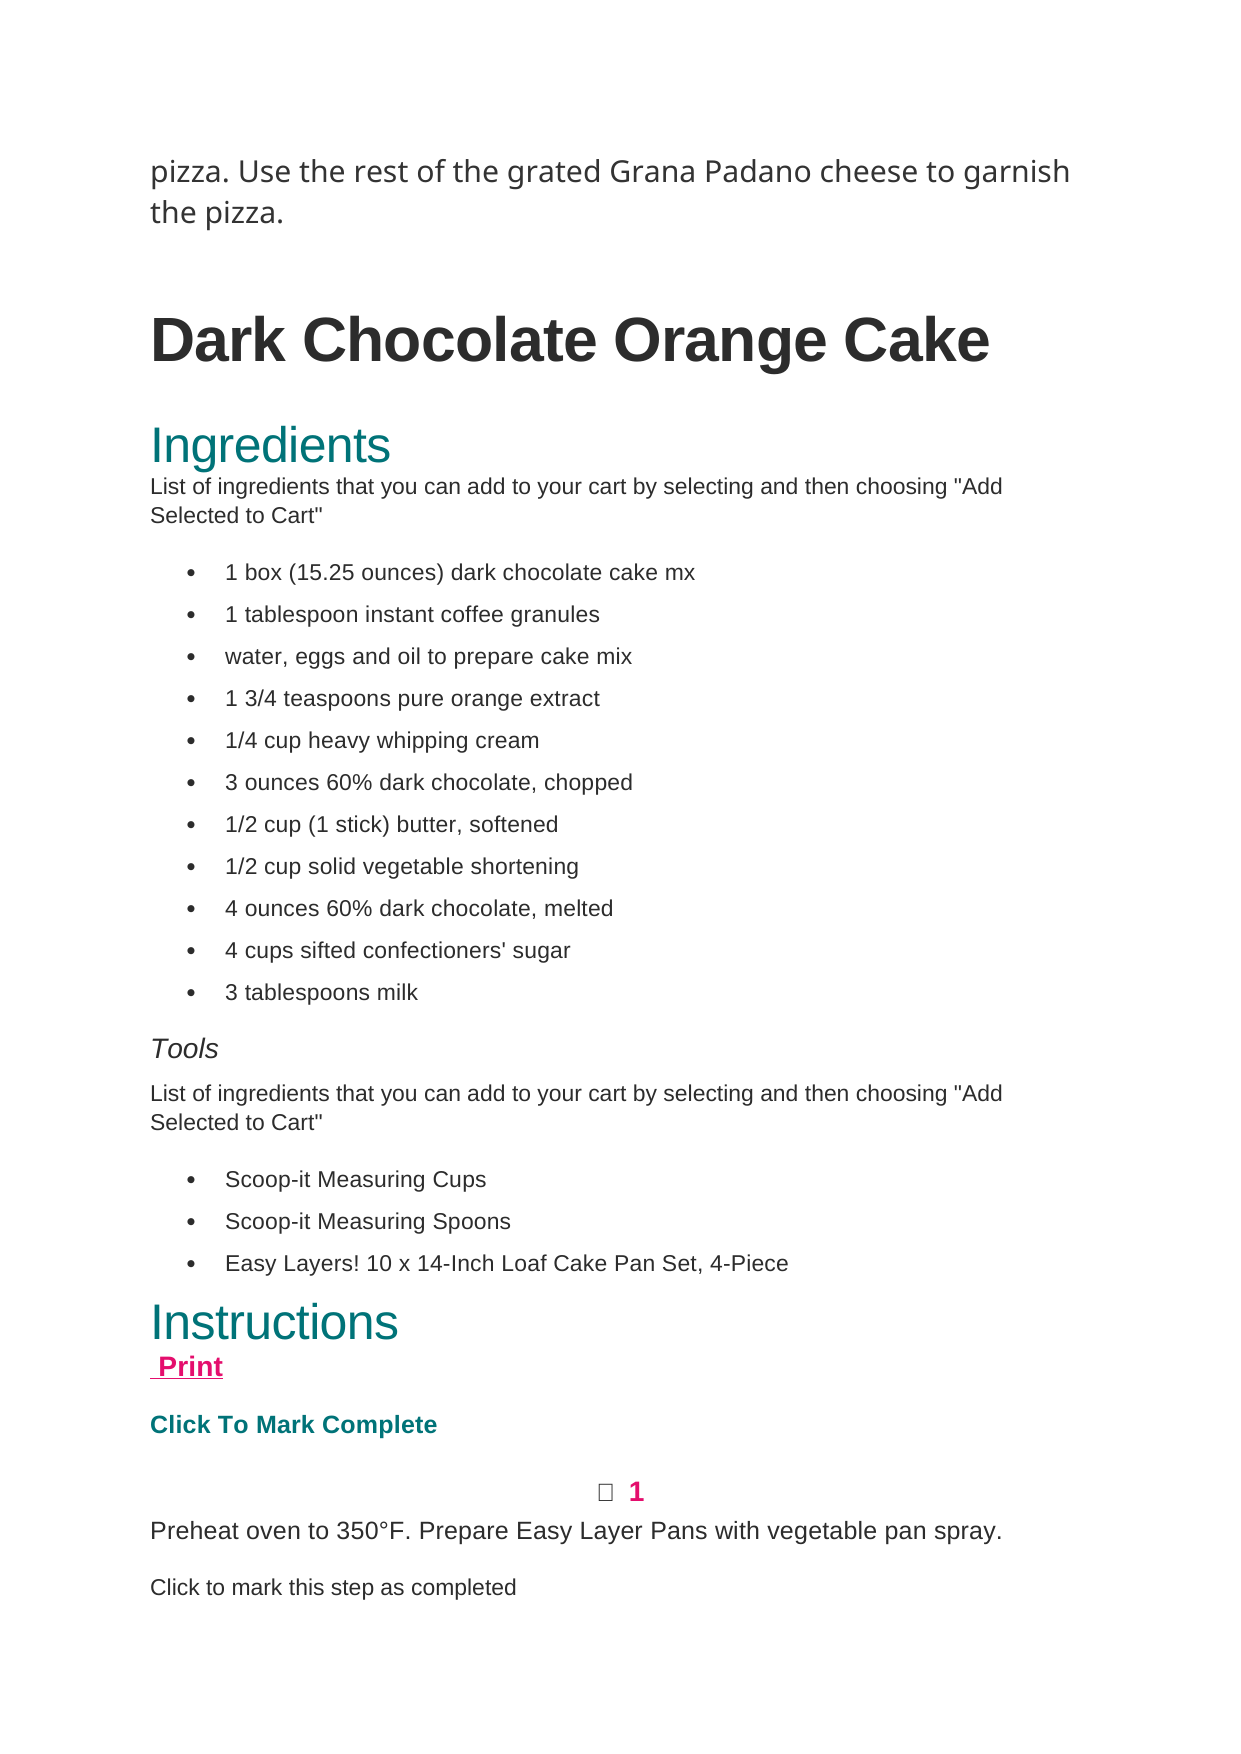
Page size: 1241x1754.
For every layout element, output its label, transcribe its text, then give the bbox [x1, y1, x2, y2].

list Click To Mark Complete [150, 1401, 1090, 1439]
list 4 ounces 60% dark chocolate, melted [187, 895, 1090, 921]
list Easy Layers! 10 x 14-Inch Loaf Cake Pan Set, 4-Piece [187, 1250, 1090, 1277]
text List of ingredients that you can add to your cart by selecting and then choosing "Add Selected to Cart" [150, 473, 1090, 528]
list water, eggs and oil to prepare cake mix [187, 643, 1090, 669]
list 3 ounces 60% dark chocolate, chopped [187, 769, 1090, 795]
list 1/2 cup solid vegetable shortening [187, 853, 1090, 879]
text Preheat oven to 350°F. Prepare Easy Layer Pans with vegetable pan spray. [150, 1508, 1090, 1545]
text Click to mark this step as completed [150, 1574, 1090, 1601]
subtitle Instructions [150, 1292, 1090, 1350]
list 1/2 cup (1 stick) butter, softened [187, 811, 1090, 837]
subtitle Ingredients [150, 416, 1090, 473]
text List of ingredients that you can add to your cart by selecting and then choosing "Add Selected to Cart" [150, 1080, 1090, 1135]
list 1 3/4 teaspoons pure orange extract [187, 685, 1090, 711]
list Scoop-it Measuring Spoons [187, 1208, 1090, 1235]
text Print [150, 1350, 1090, 1382]
list 1/4 cup heavy whipping cream [187, 727, 1090, 753]
subtitle Tools [150, 1021, 1090, 1065]
list 1 tablespoon instant coffee granules [187, 601, 1090, 627]
text  1 [150, 1458, 1090, 1508]
list Scoop-it Measuring Cups [187, 1166, 1090, 1193]
list 1 box (15.25 ounces) dark chocolate cake mx [187, 559, 1090, 586]
list 4 cups sifted confectioners' sugar [187, 937, 1090, 963]
subtitle Dark Chocolate Orange Cake [150, 303, 1090, 374]
list 3 tablespoons milk [187, 979, 1090, 1005]
